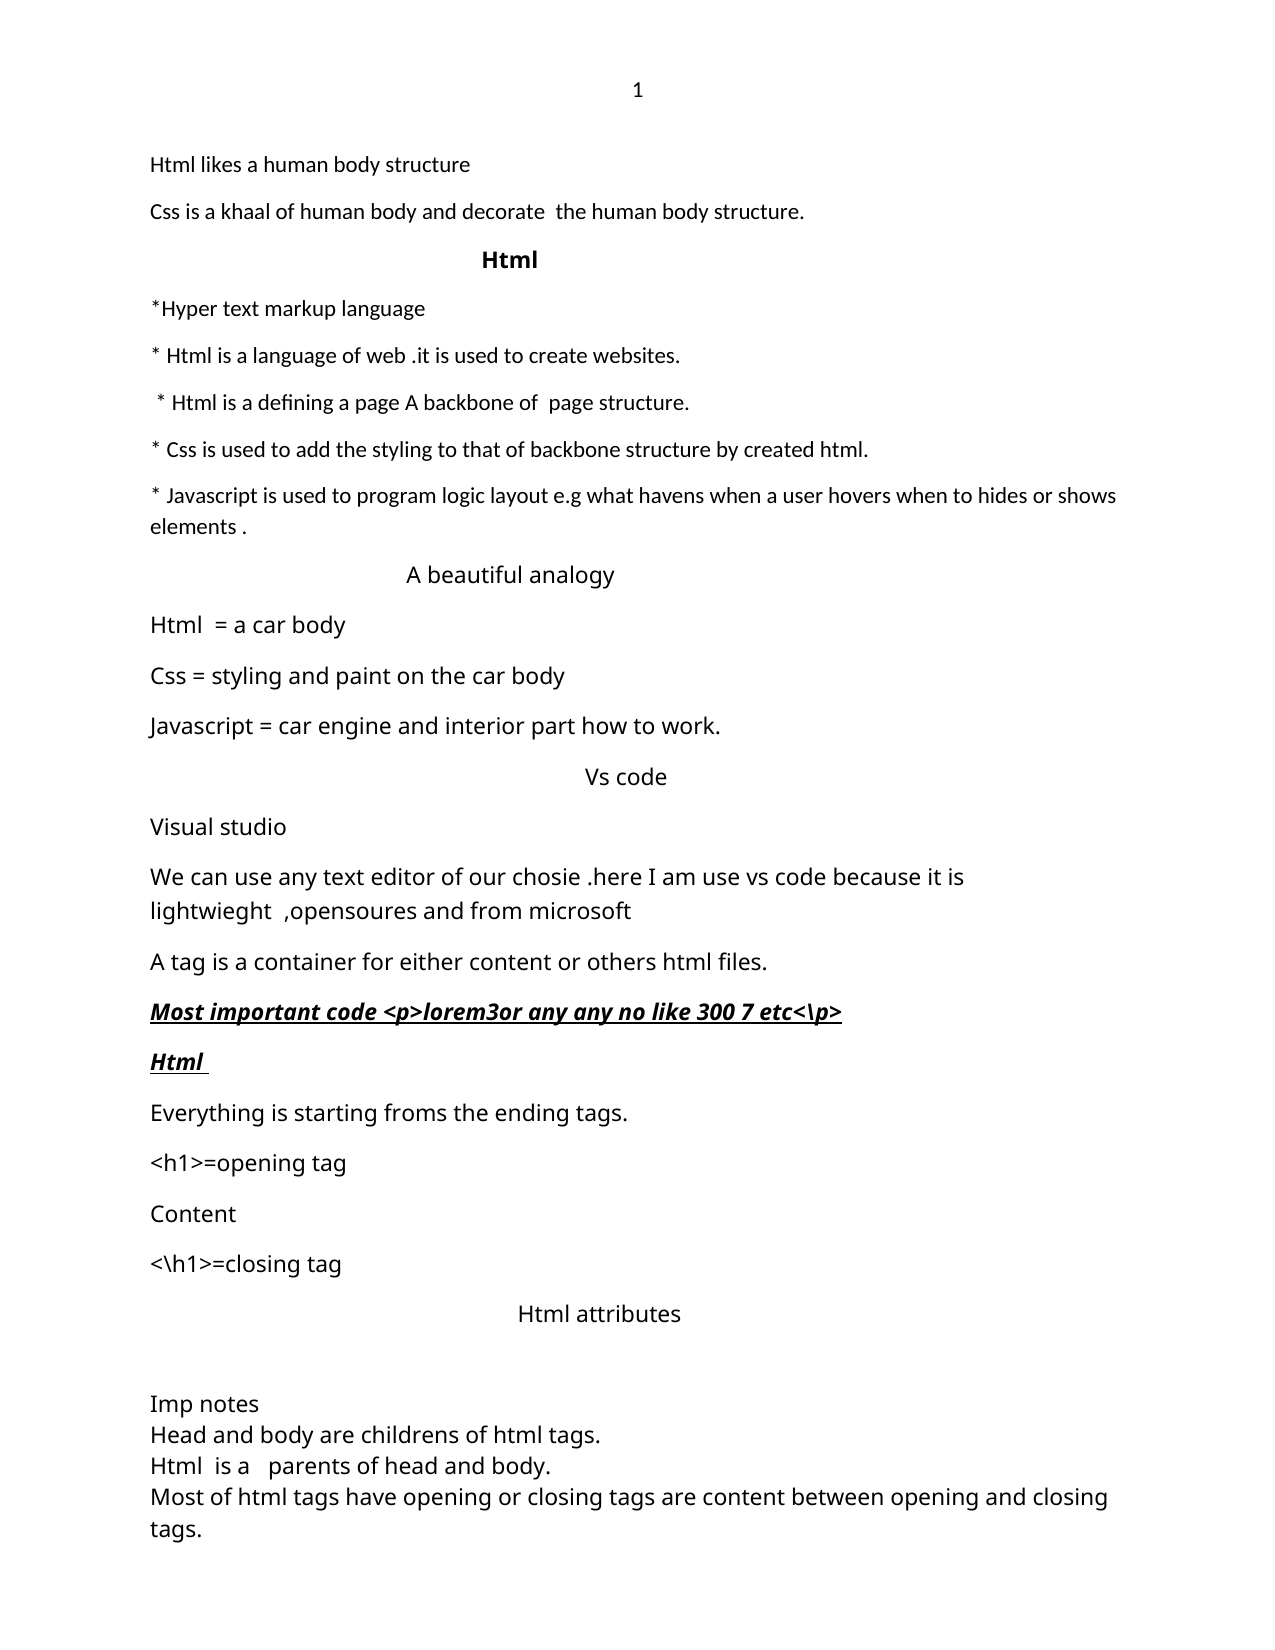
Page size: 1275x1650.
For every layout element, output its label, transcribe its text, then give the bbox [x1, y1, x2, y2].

text Most important code <p>lorem3or any any no like 300 7 etc<\p> [150, 996, 1125, 1027]
text <h1>=opening tag [150, 1147, 1125, 1178]
text * Html is a language of web .it is used to create websites. [150, 341, 1125, 369]
text Html likes a human body structure [150, 150, 1125, 178]
text Html = a car body [150, 609, 1125, 640]
text * Html is a defining a page A backbone of page structure. [150, 388, 1125, 416]
text Content [150, 1197, 1125, 1229]
text Css is a khaal of human body and decorate the human body structure. [150, 197, 1125, 225]
text * Css is used to add the styling to that of backbone structure by created html. [150, 435, 1125, 463]
text *Hyper text markup language [150, 294, 1125, 322]
text Html [150, 1046, 1125, 1077]
text Html [150, 244, 1125, 275]
text Vs code [150, 760, 1125, 792]
text Everything is starting froms the ending tags. [150, 1097, 1125, 1128]
text Css = styling and paint on the car body [150, 659, 1125, 691]
text Html attributes [150, 1298, 1125, 1329]
text We can use any text editor of our chosie .here I am use vs code because it is lightwieght ,opensoures and from microsoft [150, 861, 1125, 926]
text <\h1>=closing tag [150, 1248, 1125, 1279]
text Visual studio [150, 811, 1125, 842]
text A beautiful analogy [150, 559, 1125, 590]
text A tag is a container for either content or others html files. [150, 945, 1125, 977]
text * Javascript is used to program logic layout e.g what havens when a user hovers when to hides or shows elements . [150, 482, 1125, 540]
text Javascript = car engine and interior part how to work. [150, 710, 1125, 741]
